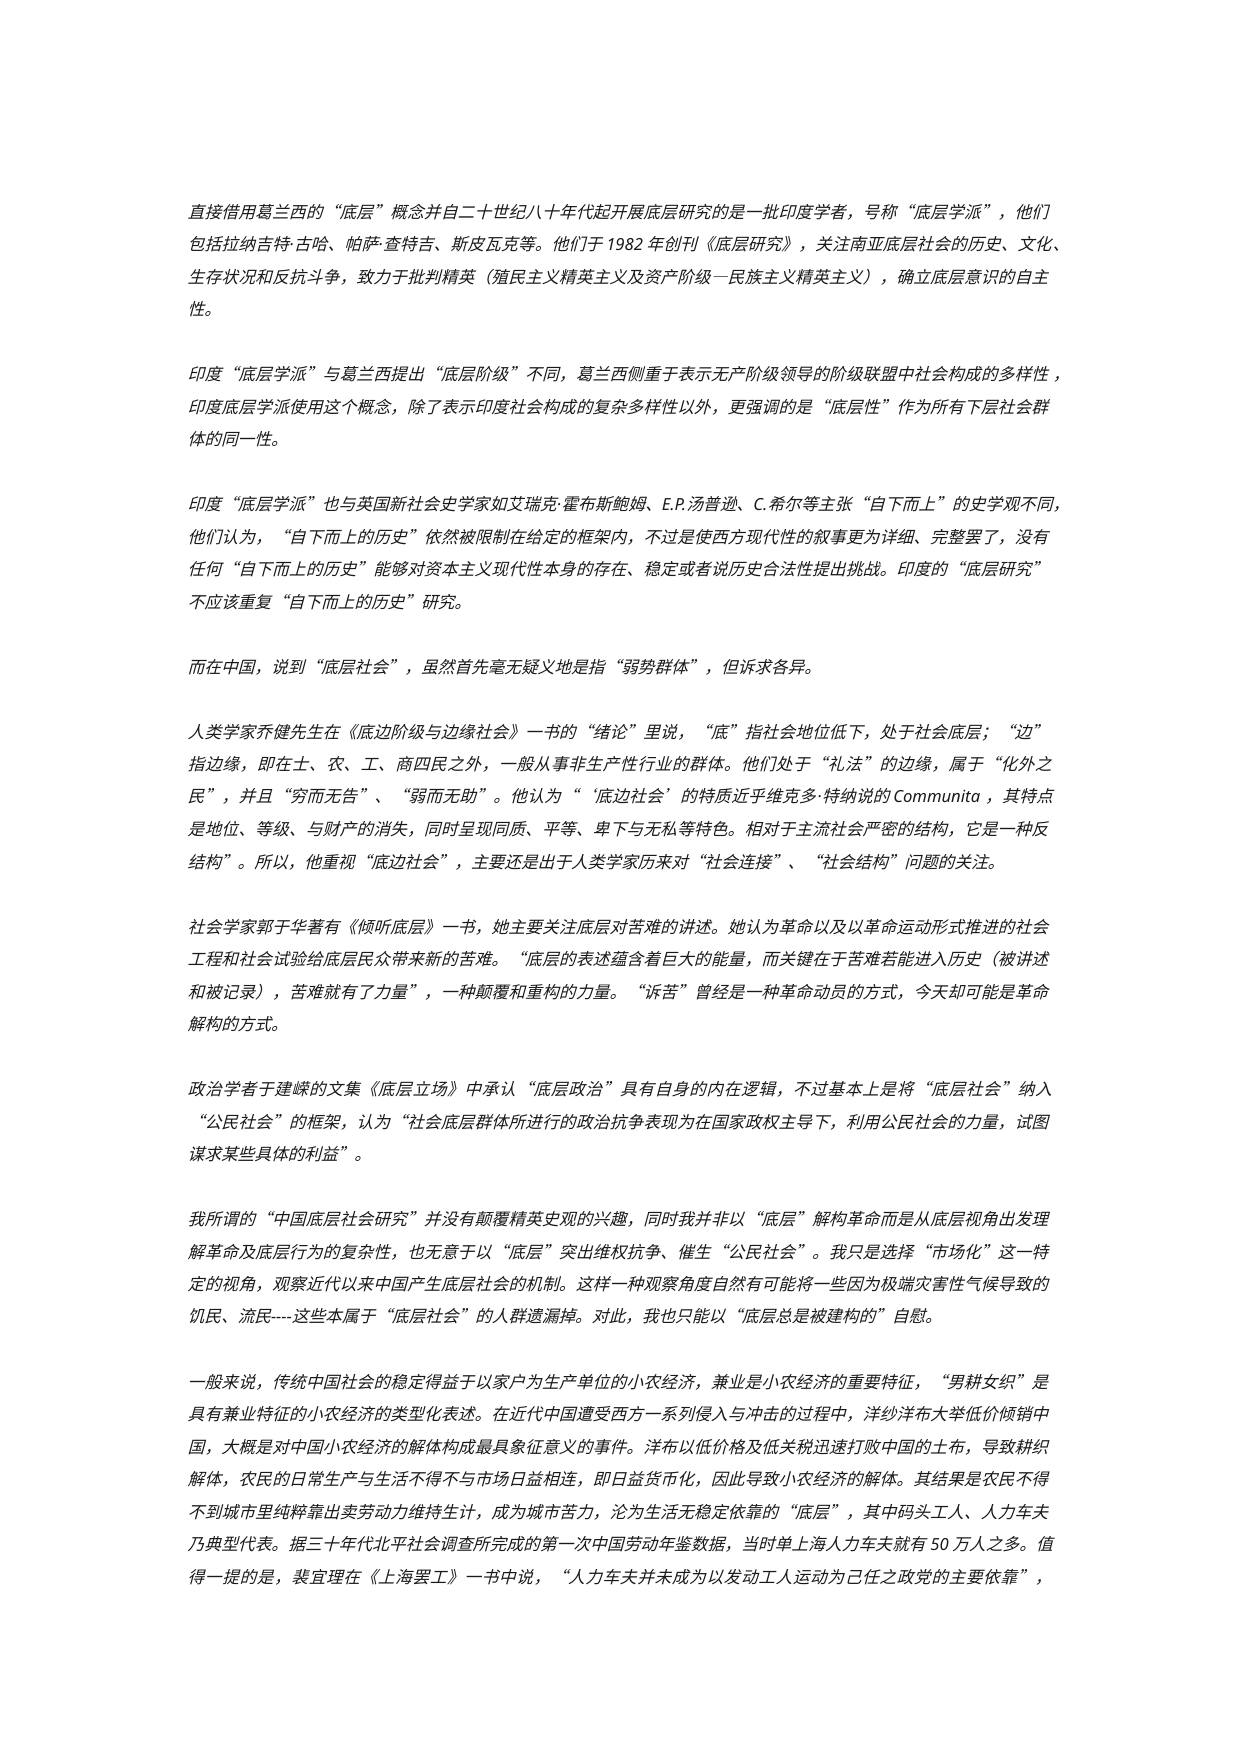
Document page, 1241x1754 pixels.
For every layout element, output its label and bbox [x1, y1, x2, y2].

text [187, 162, 1053, 1592]
